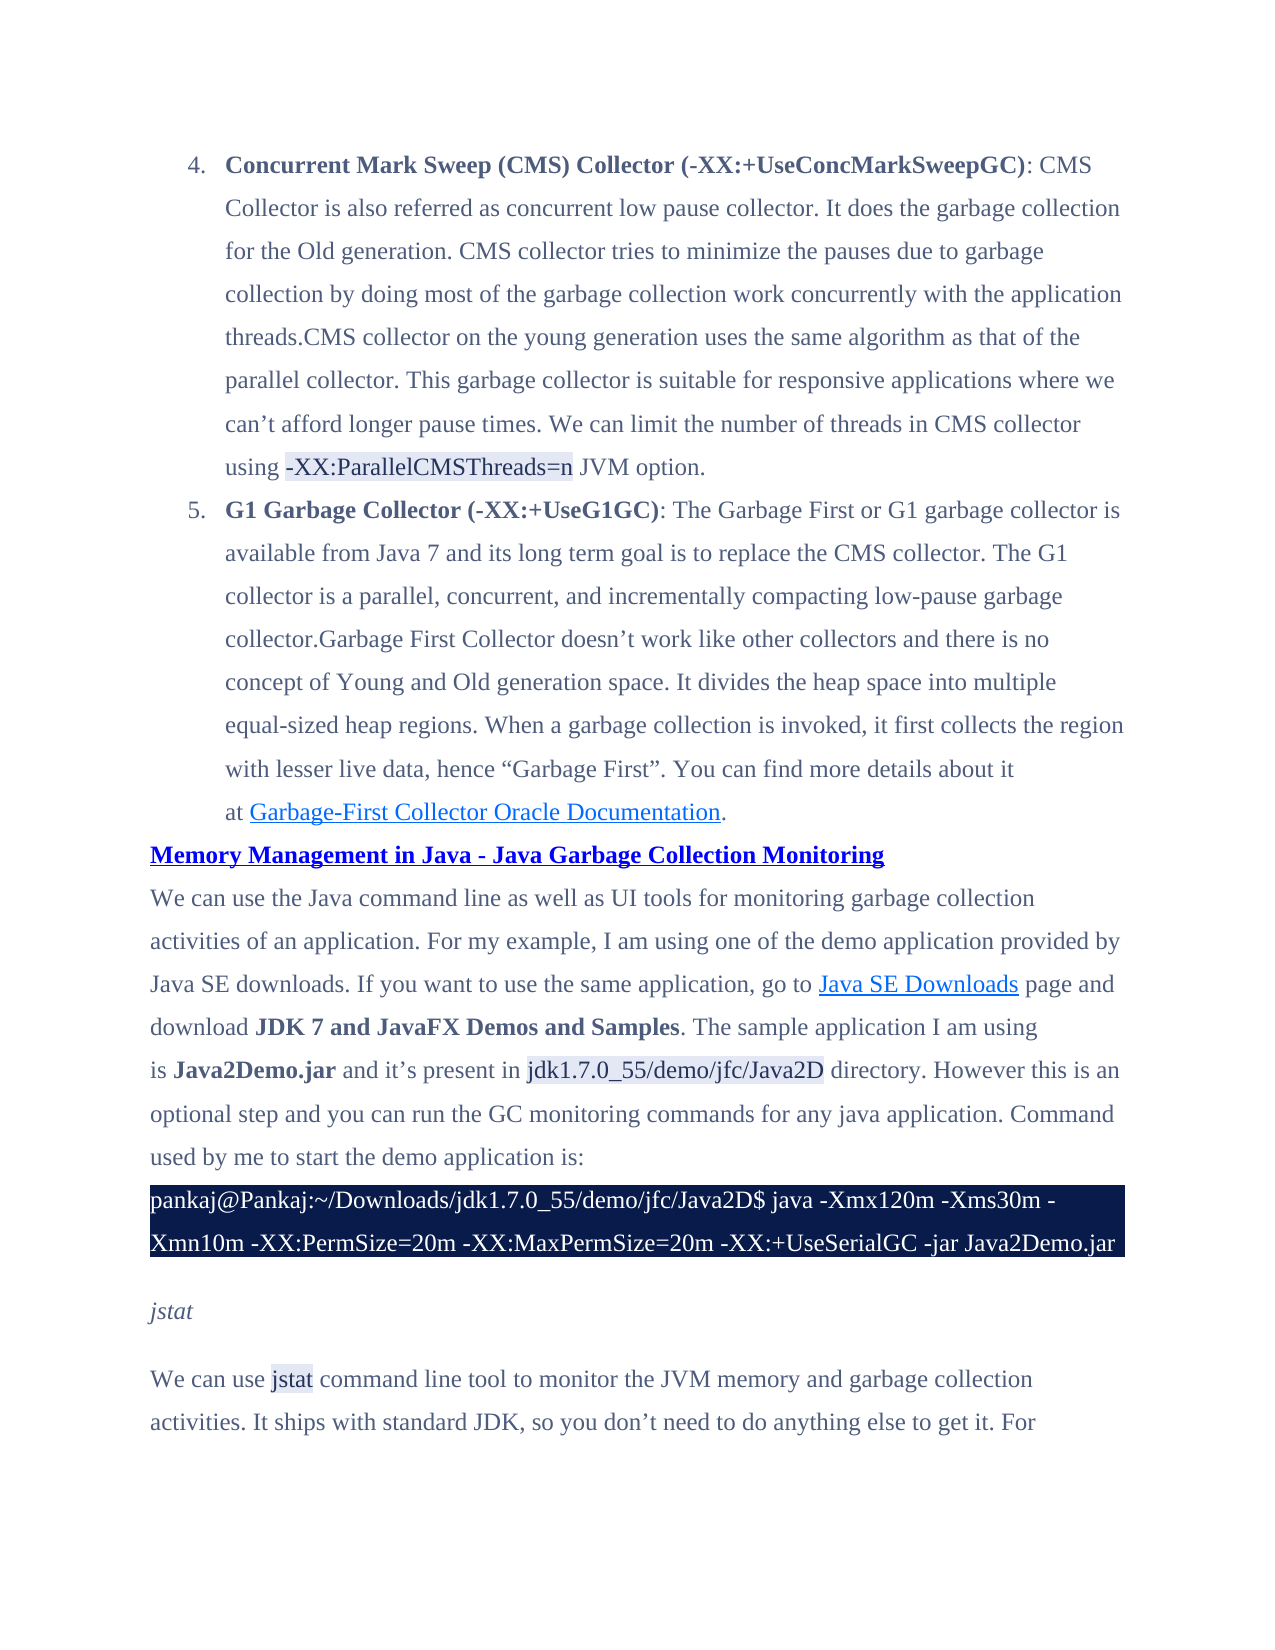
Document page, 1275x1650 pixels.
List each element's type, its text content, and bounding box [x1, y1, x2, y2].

text We can use the Java command line as well as UI tools for monitoring garbage collection activities of an application. For my example, I am using one of the demo application provided by Java SE downloads. If you want to use the same application, go to Java SE Downloads page and download JDK 7 and JavaFX Demos and Samples. The sample application I am using is Java2Demo.jar and it’s present in jdk1.7.0_55/demo/jfc/Java2D directory. However this is an optional step and you can run the GC monitoring commands for any java application. Command used by me to start the demo application is: [150, 883, 1125, 1171]
subtitle jstat [150, 1296, 1125, 1325]
list Concurrent Mark Sweep (CMS) Collector (-XX:+UseConcMarkSweepGC): CMS Collector is also referred as concurrent low pause collector. It does the garbage collection for the Old generation. CMS collector tries to minimize the pauses due to garbage collection by doing most of the garbage collection work concurrently with the application threads.CMS collector on the young generation uses the same algorithm as that of the parallel collector. This garbage collector is suitable for responsive applications where we can’t afford longer pause times. We can limit the number of threads in CMS collector using -XX:ParallelCMSThreads=n JVM option. [187, 150, 1125, 481]
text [150, 1364, 1125, 1436]
subtitle Memory Management in Java - Java Garbage Collection Monitoring [150, 840, 1125, 869]
text pankaj@Pankaj:~/Downloads/jdk1.7.0_55/demo/jfc/Java2D$ java -Xmx120m -Xms30m -Xmn10m -XX:PermSize=20m -XX:MaxPermSize=20m -XX:+UseSerialGC -jar Java2Demo.jar [150, 1185, 1125, 1257]
list G1 Garbage Collector (-XX:+UseG1GC): The Garbage First or G1 garbage collector is available from Java 7 and its long term goal is to replace the CMS collector. The G1 collector is a parallel, concurrent, and incrementally compacting low-pause garbage collector.Garbage First Collector doesn’t work like other collectors and there is no concept of Young and Old generation space. It divides the heap space into multiple equal-sized heap regions. When a garbage collection is invoked, it first collects the region with lesser live data, hence “Garbage First”. You can find more details about it at Garbage-First Collector Oracle Documentation. [187, 495, 1125, 826]
